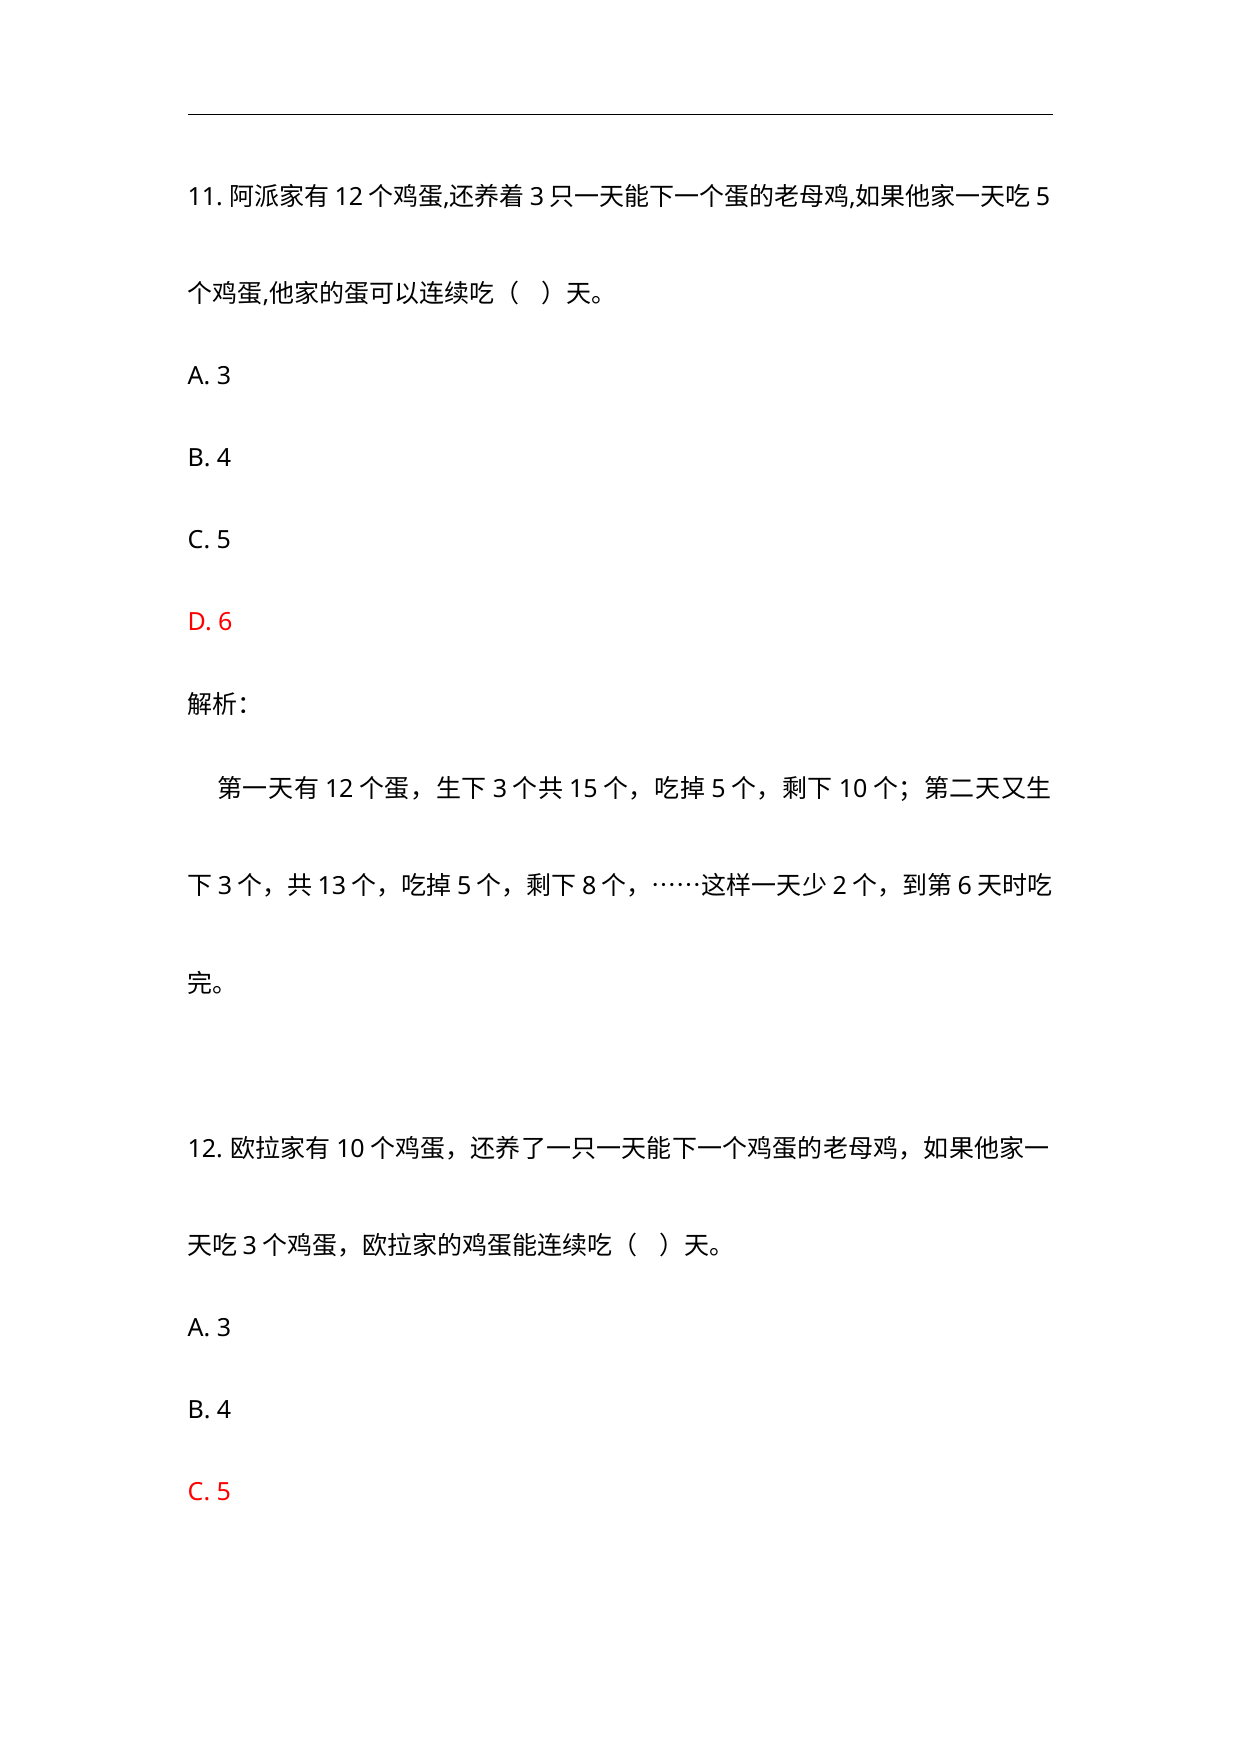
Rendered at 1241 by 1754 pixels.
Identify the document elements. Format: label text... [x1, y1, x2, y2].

text 解析： [187, 671, 1053, 736]
list 4 [187, 1376, 1053, 1441]
text C. 5 [187, 507, 1053, 572]
text D. 6 [187, 588, 1053, 653]
text 12. 欧拉家有10个鸡蛋，还养了一只一天能下一个鸡蛋的老母鸡，如果他家一天吃3个鸡蛋，欧拉家的鸡蛋能连续吃（ ）天。 [187, 1114, 1053, 1276]
text 第一天有12个蛋，生下3个共15个，吃掉5个，剩下10个；第二天又生下3个，共13个，吃掉5个，剩下8个，……这样一天少2个，到第6天时吃完。 [187, 754, 1053, 1014]
list 5 [187, 1458, 1053, 1523]
text B. 4 [187, 424, 1053, 489]
list 3 [187, 1294, 1053, 1359]
text 11. 阿派家有12个鸡蛋,还养着3只一天能下一个蛋的老母鸡,如果他家一天吃5个鸡蛋,他家的蛋可以连续吃（ ）天。 [187, 162, 1053, 324]
text A. 3 [187, 343, 1053, 408]
